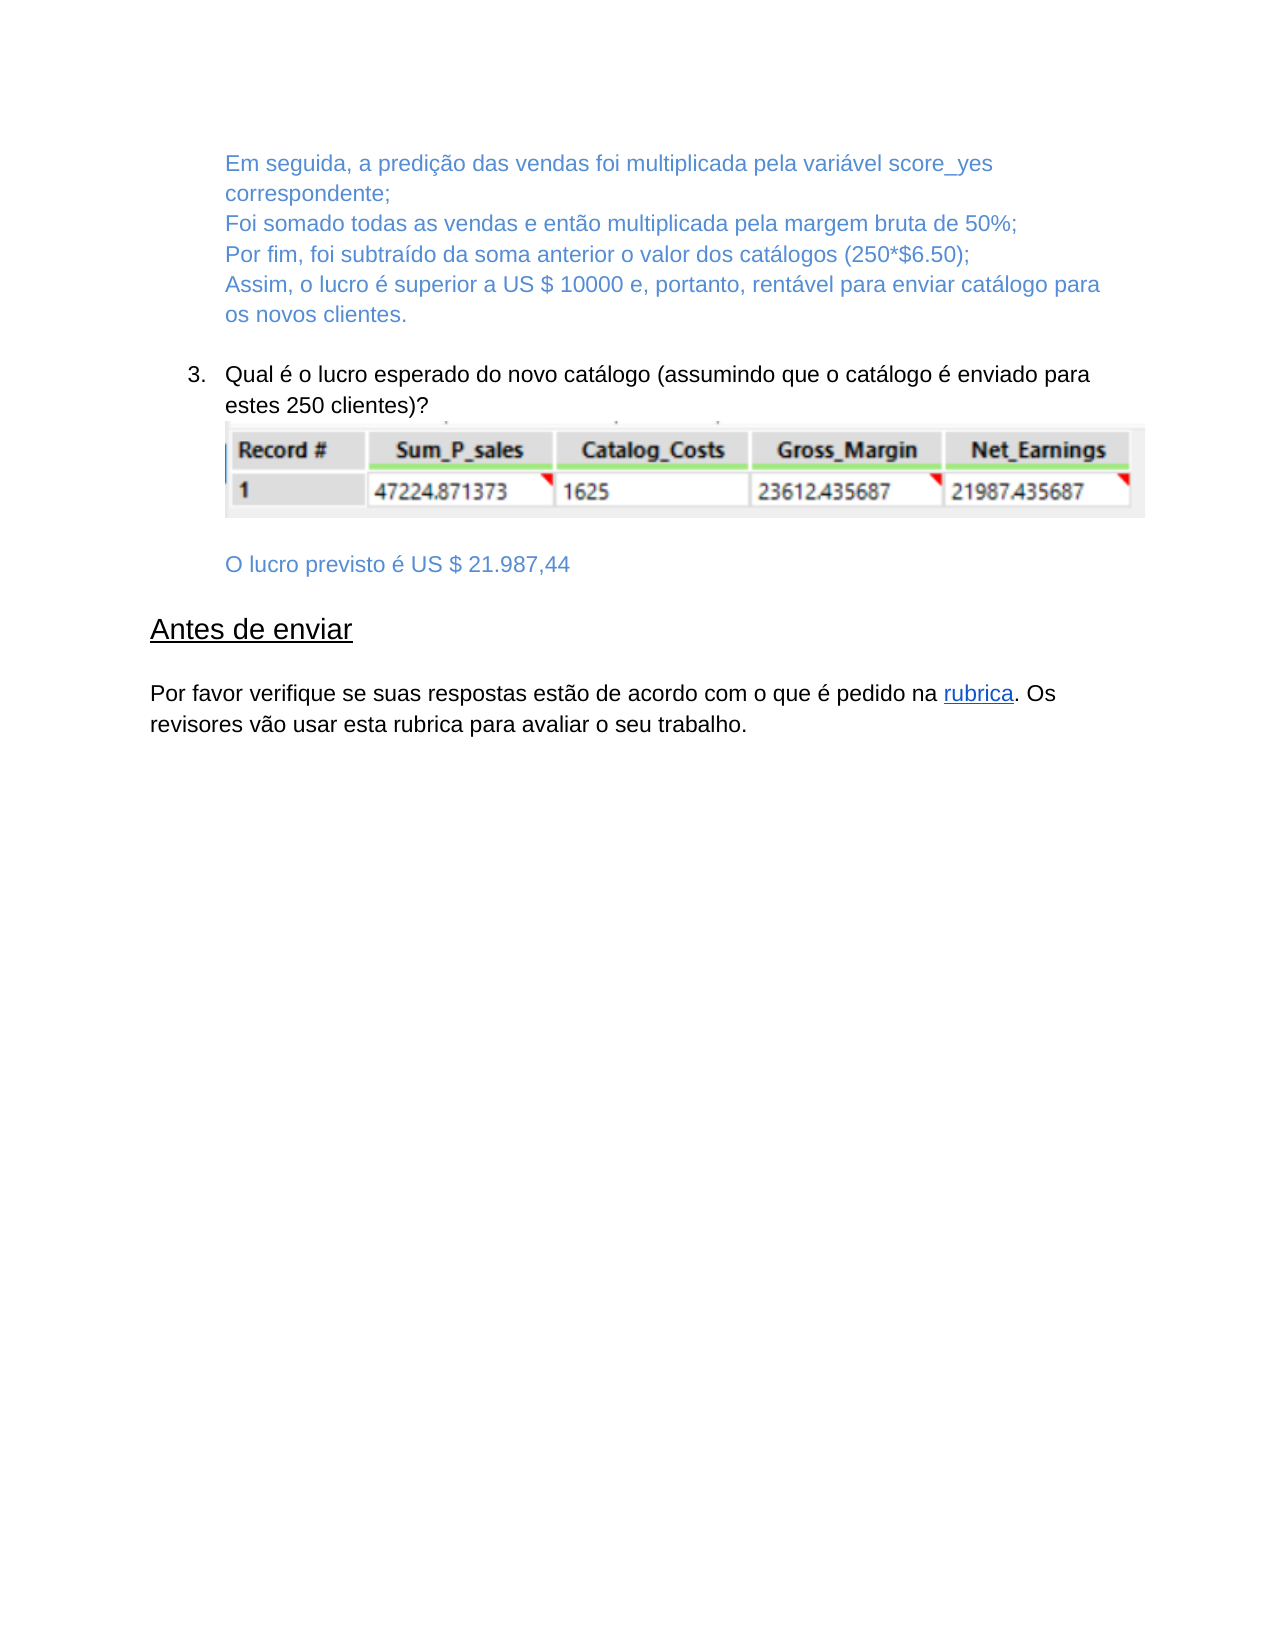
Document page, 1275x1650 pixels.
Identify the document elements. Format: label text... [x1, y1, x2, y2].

text Assim, o lucro é superior a US $ 10000 e, portanto, rentável para enviar catálogo para os novos clientes. [225, 271, 1125, 327]
text Por fim, foi subtraído da soma anterior o valor dos catálogos (250*$6.50); [225, 241, 1125, 267]
text Foi somado todas as vendas e então multiplicada pela margem bruta de 50%; [225, 210, 1125, 237]
text Por favor verifique se suas respostas estão de acordo com o que é pedido na rubrica. Os revisores vão usar esta rubrica para avaliar o seu trabalho. [150, 680, 1125, 737]
text Antes de enviar [150, 612, 1125, 645]
text O lucro previsto é US $ 21.987,44 [225, 551, 1125, 578]
list Qual é o lucro esperado do novo catálogo (assumindo que o catálogo é enviado para estes 250 clientes)? [187, 361, 1125, 418]
picture [225, 421, 1146, 518]
text Em seguida, a predição das vendas foi multiplicada pela variável score_yes correspondente; [225, 150, 1125, 207]
